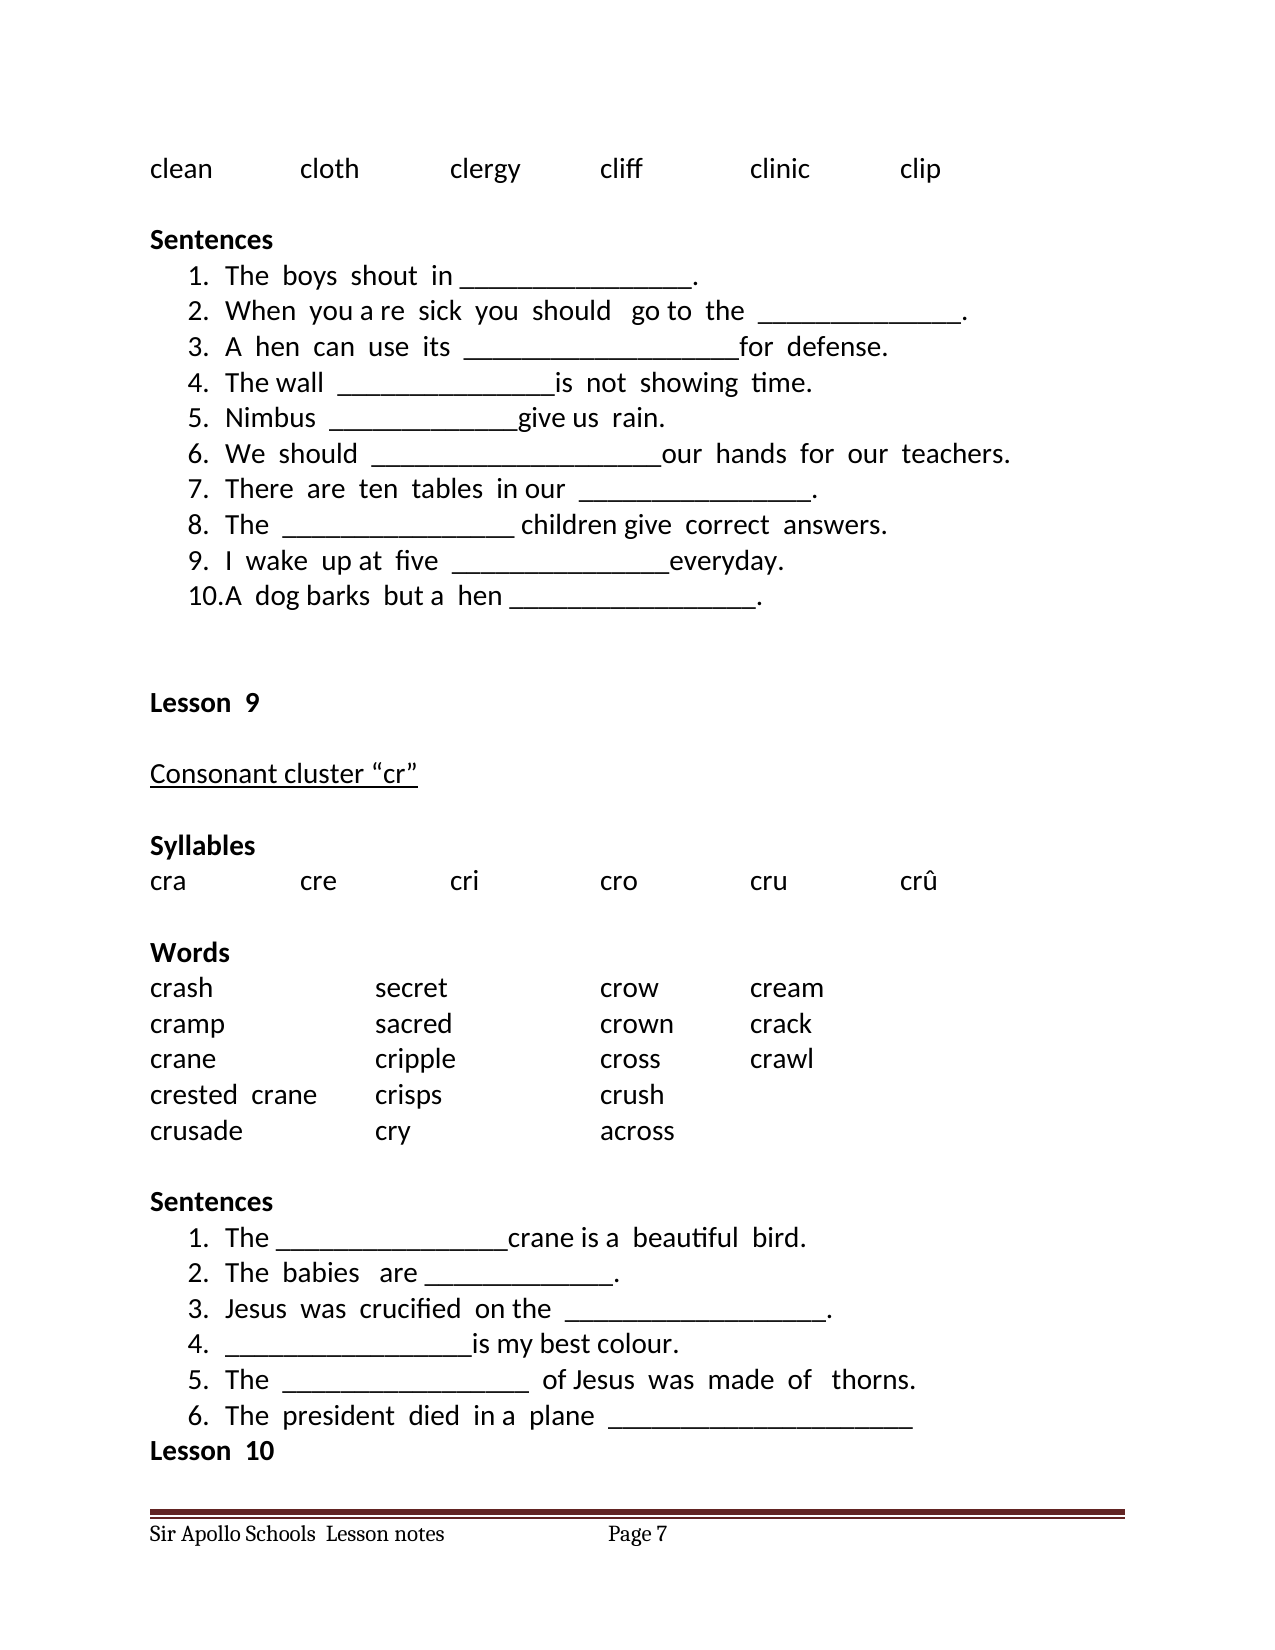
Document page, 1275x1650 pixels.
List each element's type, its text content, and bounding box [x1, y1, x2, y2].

text Sentences [150, 1183, 1125, 1219]
text Words [150, 934, 1125, 969]
list I wake up at five _______________everyday. [187, 542, 1125, 577]
text Lesson 9 [150, 684, 1125, 720]
list The babies are _____________. [187, 1254, 1125, 1290]
list Nimbus _____________give us rain. [187, 399, 1125, 435]
list When you a re sick you should go to the ______________. [187, 292, 1125, 328]
text crash secret crow cream [150, 969, 1125, 1005]
text crested crane crisps crush [150, 1076, 1125, 1112]
text Sentences [150, 221, 1125, 257]
list The president died in a plane _____________________ [187, 1397, 1125, 1432]
list There are ten tables in our ________________. [187, 471, 1125, 506]
text Syllables [150, 827, 1125, 862]
list A dog barks but a hen _________________. [187, 577, 1125, 613]
text crane cripple cross crawl [150, 1041, 1125, 1076]
list The boys shout in ________________. [187, 257, 1125, 292]
text clean cloth clergy cliff clinic clip [150, 150, 1125, 186]
text Consonant cluster “cr” [150, 756, 1125, 791]
list _________________is my best colour. [187, 1326, 1125, 1361]
list was crucified on the __________________. [187, 1290, 1125, 1326]
list The ________________ children give correct answers. [187, 506, 1125, 542]
list A hen can use its ___________________for defense. [187, 328, 1125, 364]
list The _________________ of was made of thorns. [187, 1361, 1125, 1397]
text cra cre cri cro cru crû [150, 862, 1125, 898]
list The ________________crane is a beautiful bird. [187, 1219, 1125, 1254]
list The wall _______________is not showing time. [187, 364, 1125, 399]
list We should ____________________our hands for our teachers. [187, 435, 1125, 471]
text cramp sacred crown crack [150, 1005, 1125, 1041]
text Lesson 10 [150, 1432, 1125, 1468]
text crusade cry across [150, 1112, 1125, 1147]
